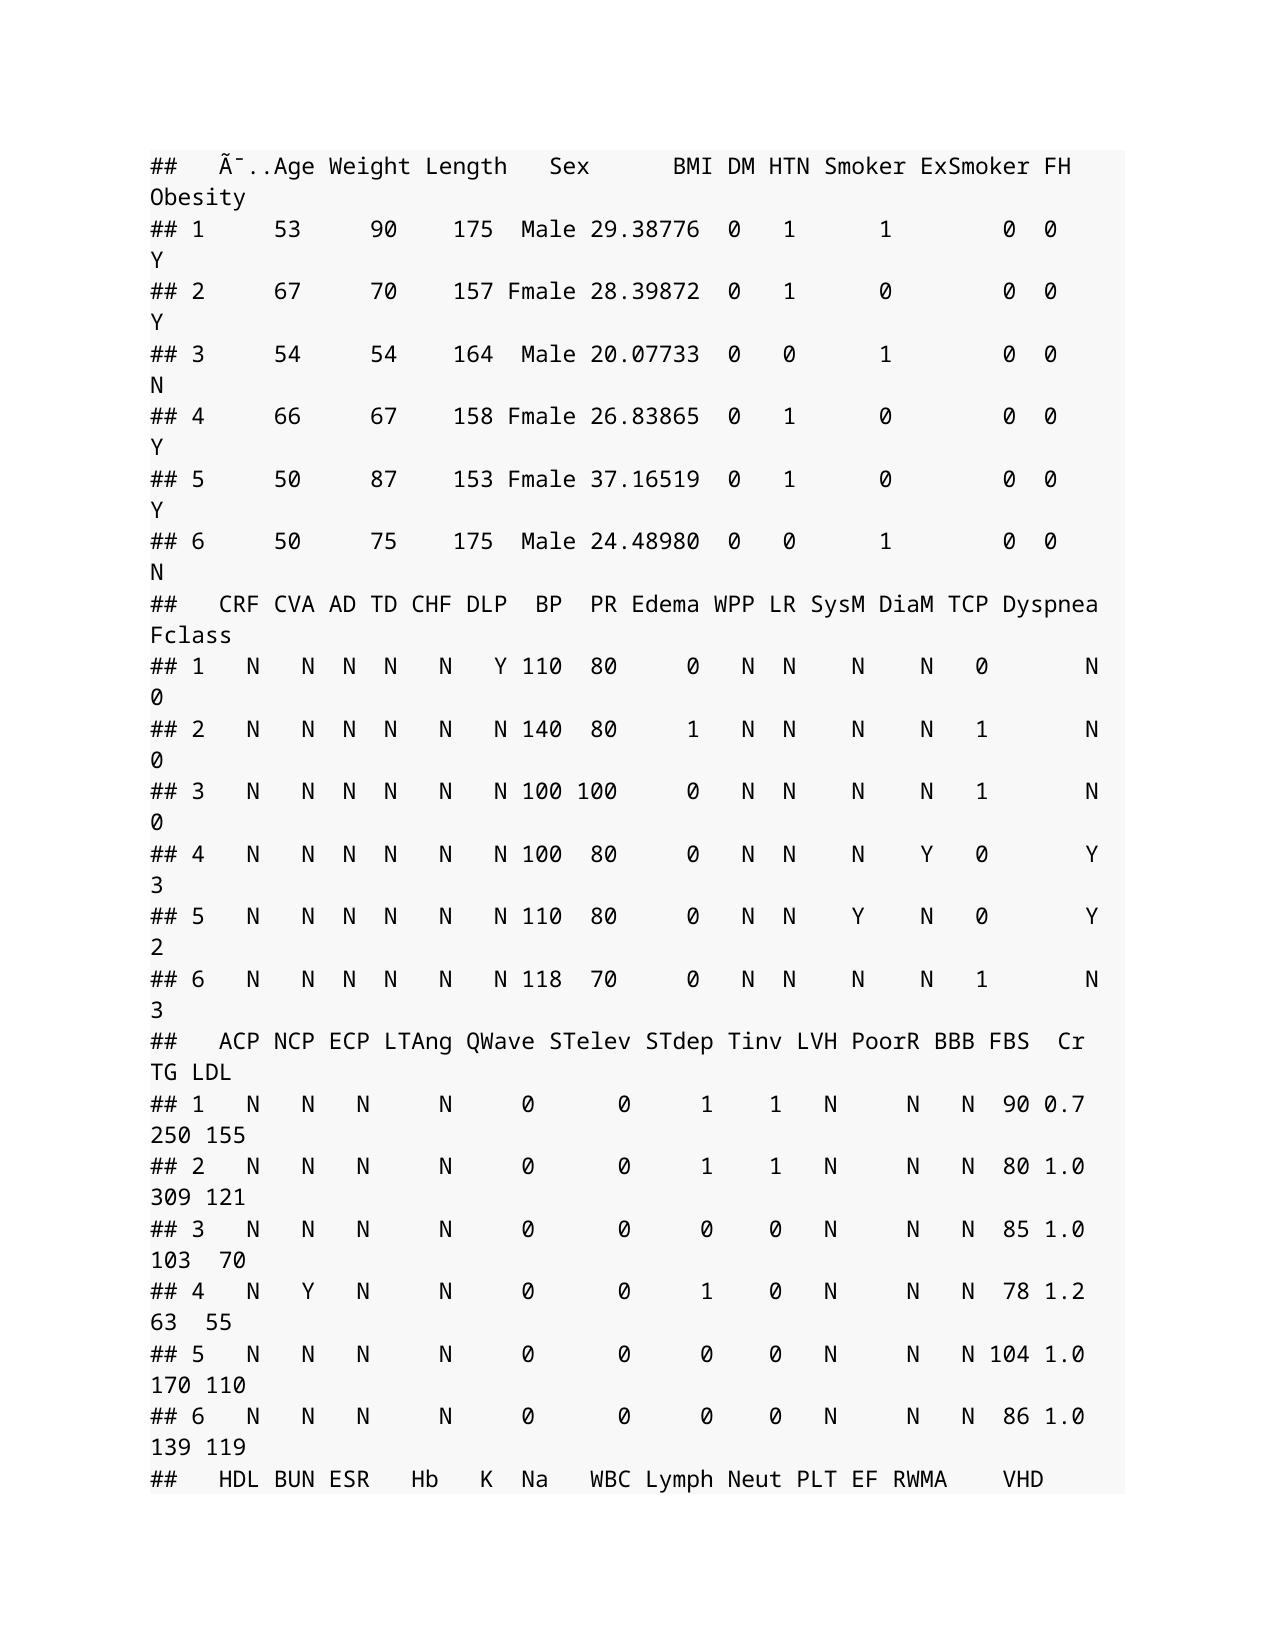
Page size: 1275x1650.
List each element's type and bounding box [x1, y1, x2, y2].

text [150, 150, 1125, 1494]
